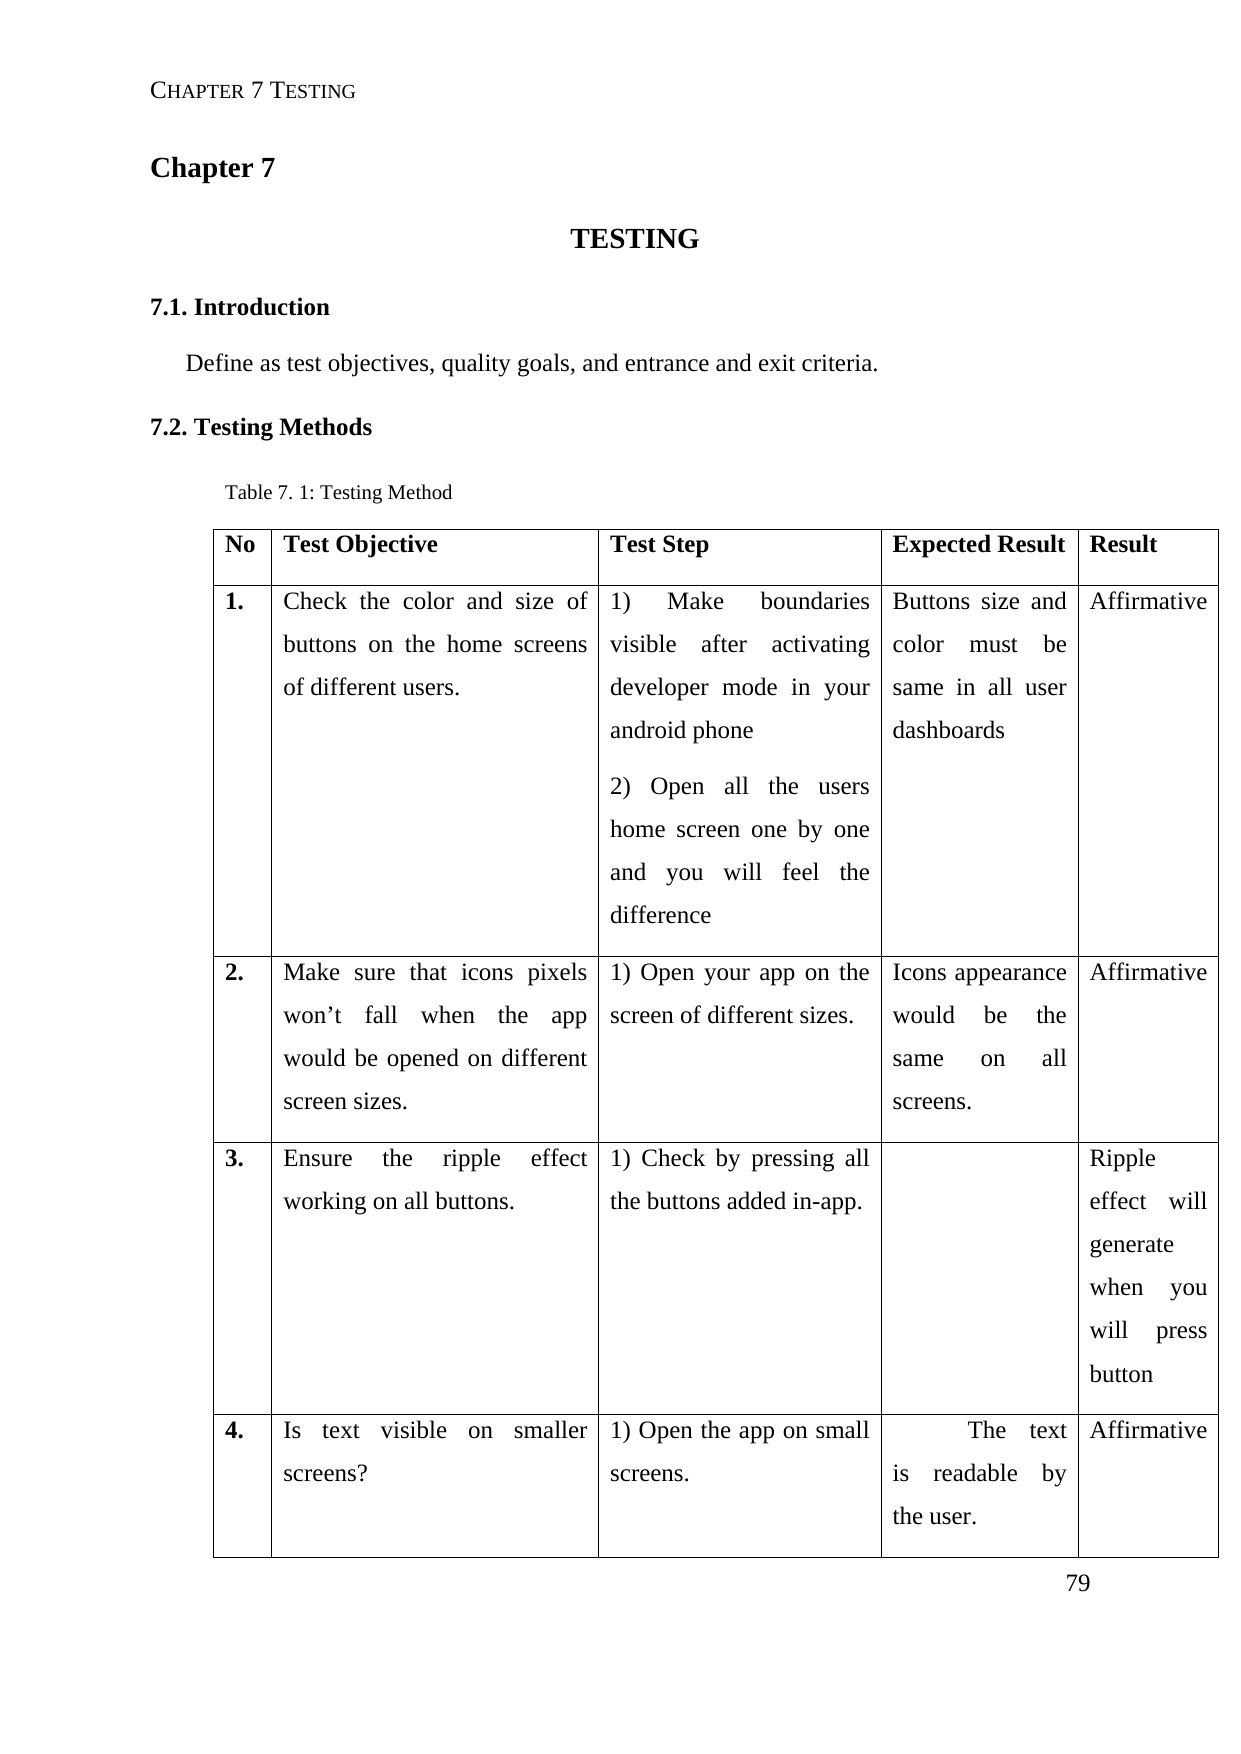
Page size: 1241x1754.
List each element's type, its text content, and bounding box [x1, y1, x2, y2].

table_cell 4. [214, 1415, 271, 1557]
table_cell The text is readable by the user. [882, 1415, 1078, 1557]
table_cell Ensure the ripple effect working on all buttons. [272, 1143, 598, 1414]
table_cell Is text visible on smaller screens? [272, 1415, 598, 1557]
table_cell Check the color and size of buttons on the home screens of different users. [272, 586, 598, 956]
table_cell Ripple effect will generate when you will press button [1079, 1143, 1218, 1414]
table_cell 2. [214, 957, 271, 1142]
table_cell Affirmative [1079, 957, 1218, 1142]
table_cell Affirmative [1079, 1415, 1218, 1557]
table_cell 1. [214, 586, 271, 956]
table_cell 1) Open the app on small screens. [599, 1415, 881, 1557]
table_cell Affirmative [1079, 586, 1218, 956]
table_cell Buttons size and color must be same in all user dashboards [882, 586, 1078, 956]
table_cell 1) Make boundaries visible after activating developer mode in your android phone 2) Open all the users home screen one by one and you will feel the difference [599, 586, 881, 956]
table_cell 3. [214, 1143, 271, 1414]
table_header Test Step [599, 530, 881, 585]
table_cell 1) Open your app on the screen of different sizes. [599, 957, 881, 1142]
table_cell 1) Check by pressing all the buttons added in-app. [599, 1143, 881, 1414]
subtitle Introduction [150, 292, 1090, 321]
table_header Test Objective [272, 530, 598, 585]
table_header No [214, 530, 271, 585]
text Define as test objectives, quality goals, and entrance and exit criteria. [150, 348, 1090, 377]
text Table 7. 1: Testing Method [225, 480, 1090, 504]
table_cell Make sure that icons pixels won’t fall when the app would be opened on different screen sizes. [272, 957, 598, 1142]
table_header Expected Result [882, 530, 1078, 585]
subtitle TESTING [150, 221, 1090, 255]
table_cell [882, 1143, 1078, 1414]
table_cell Icons appearance would be the same on all screens. [882, 957, 1078, 1142]
table_header Result [1079, 530, 1218, 585]
subtitle Testing Methods [150, 412, 1090, 441]
